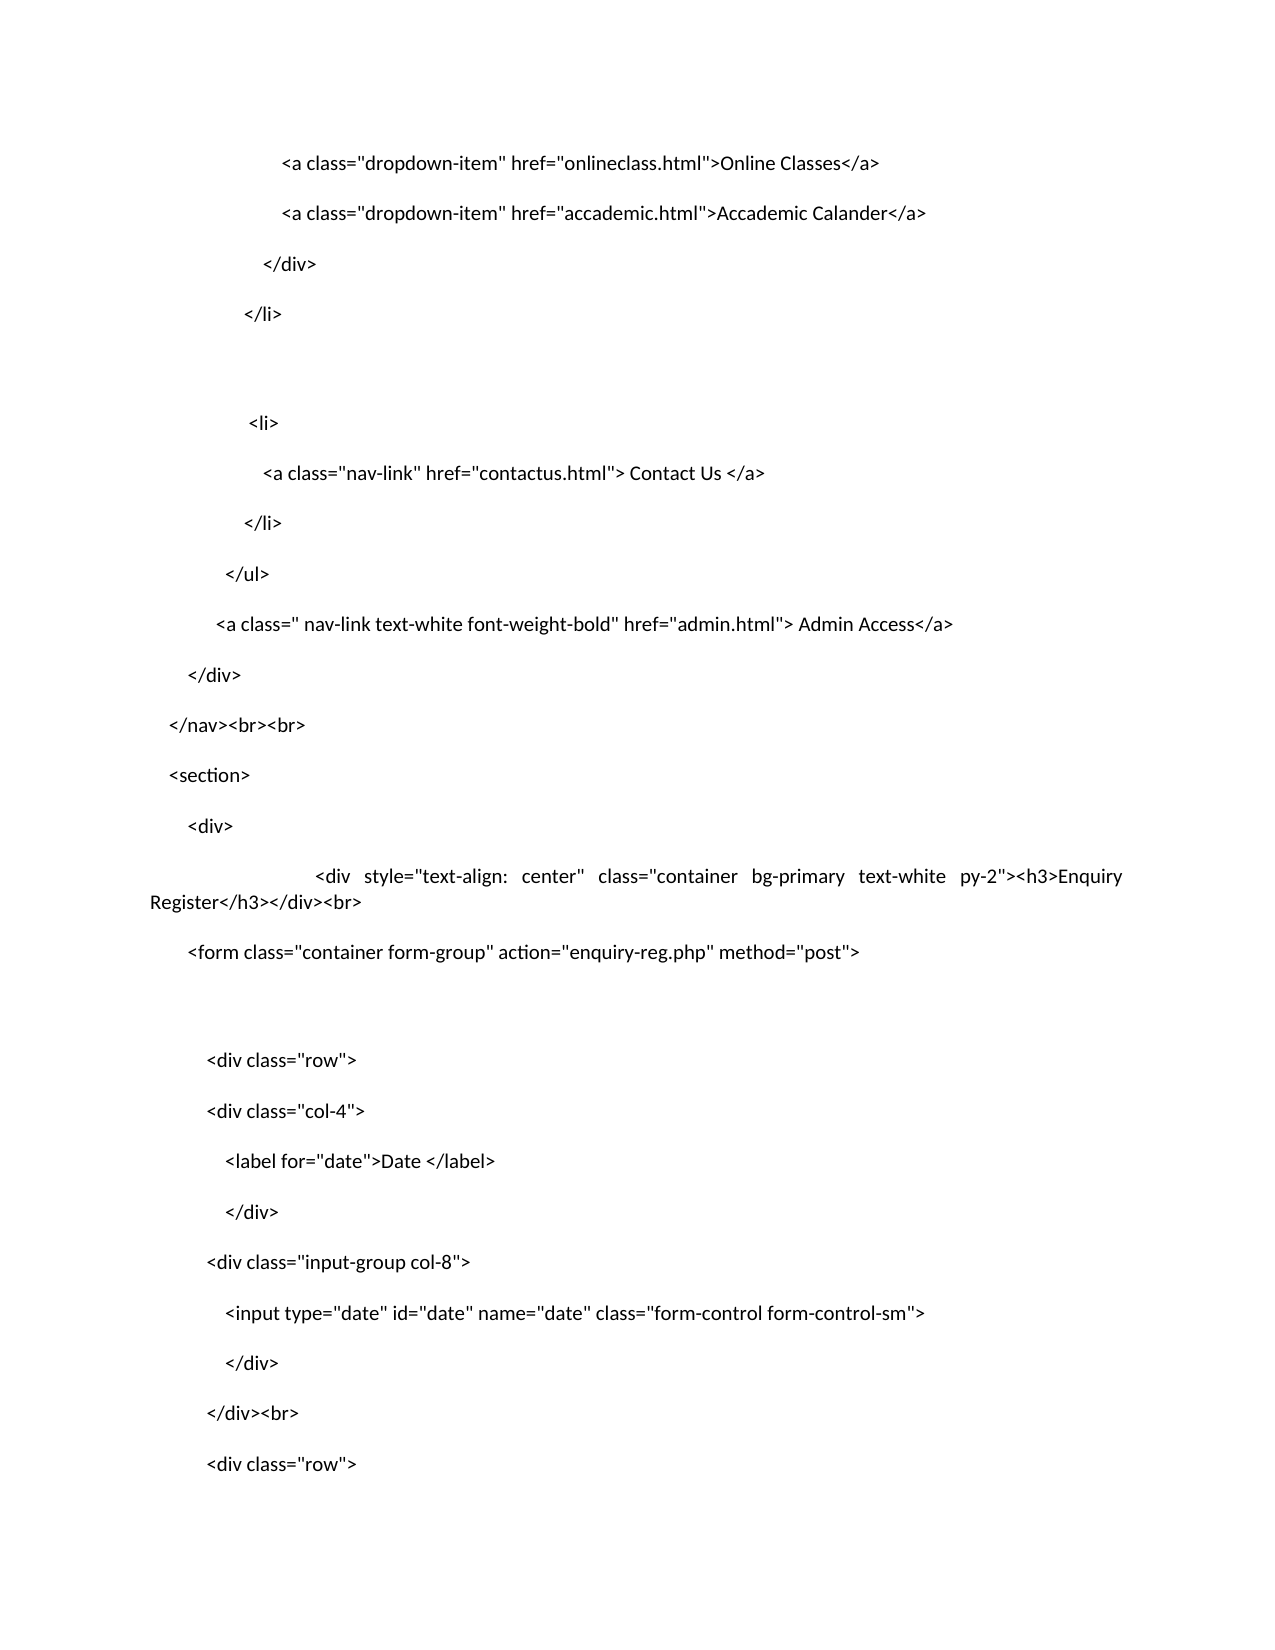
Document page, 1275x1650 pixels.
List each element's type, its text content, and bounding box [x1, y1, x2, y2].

text <a class="dropdown-item" href="accademic.html">Accademic Calander</a> [150, 200, 1125, 226]
text <label for="date">Date </label> [150, 1148, 1125, 1174]
text </div> [150, 251, 1125, 276]
text </div> [150, 1199, 1125, 1224]
text </nav><br><br> [150, 712, 1125, 738]
text </li> [150, 511, 1125, 536]
text </ul> [150, 561, 1125, 586]
text <div> [150, 813, 1125, 838]
text <div style="text-align: center" class="container bg-primary text-white py-2"><h3>Enquiry Register</h3></div><br> [150, 863, 1125, 914]
text <li> [150, 410, 1125, 435]
text <div class="col-4"> [150, 1098, 1125, 1123]
text <section> [150, 763, 1125, 788]
text </div> [150, 1350, 1125, 1376]
text <div class="row"> [150, 1048, 1125, 1073]
text <a class=" nav-link text-white font-weight-bold" href="admin.html"> Admin Access</a> [150, 611, 1125, 637]
text <div class="row"> [150, 1451, 1125, 1476]
text <a class="nav-link" href="contactus.html"> Contact Us </a> [150, 460, 1125, 486]
text <a class="dropdown-item" href="onlineclass.html">Online Classes</a> [150, 150, 1125, 175]
text </div> [150, 662, 1125, 687]
text </div><br> [150, 1401, 1125, 1426]
text </li> [150, 301, 1125, 327]
text <input type="date" id="date" name="date" class="form-control form-control-sm"> [150, 1300, 1125, 1325]
text <form class="container form-group" action="enquiry-reg.php" method="post"> [150, 939, 1125, 965]
text <div class="input-group col-8"> [150, 1249, 1125, 1275]
